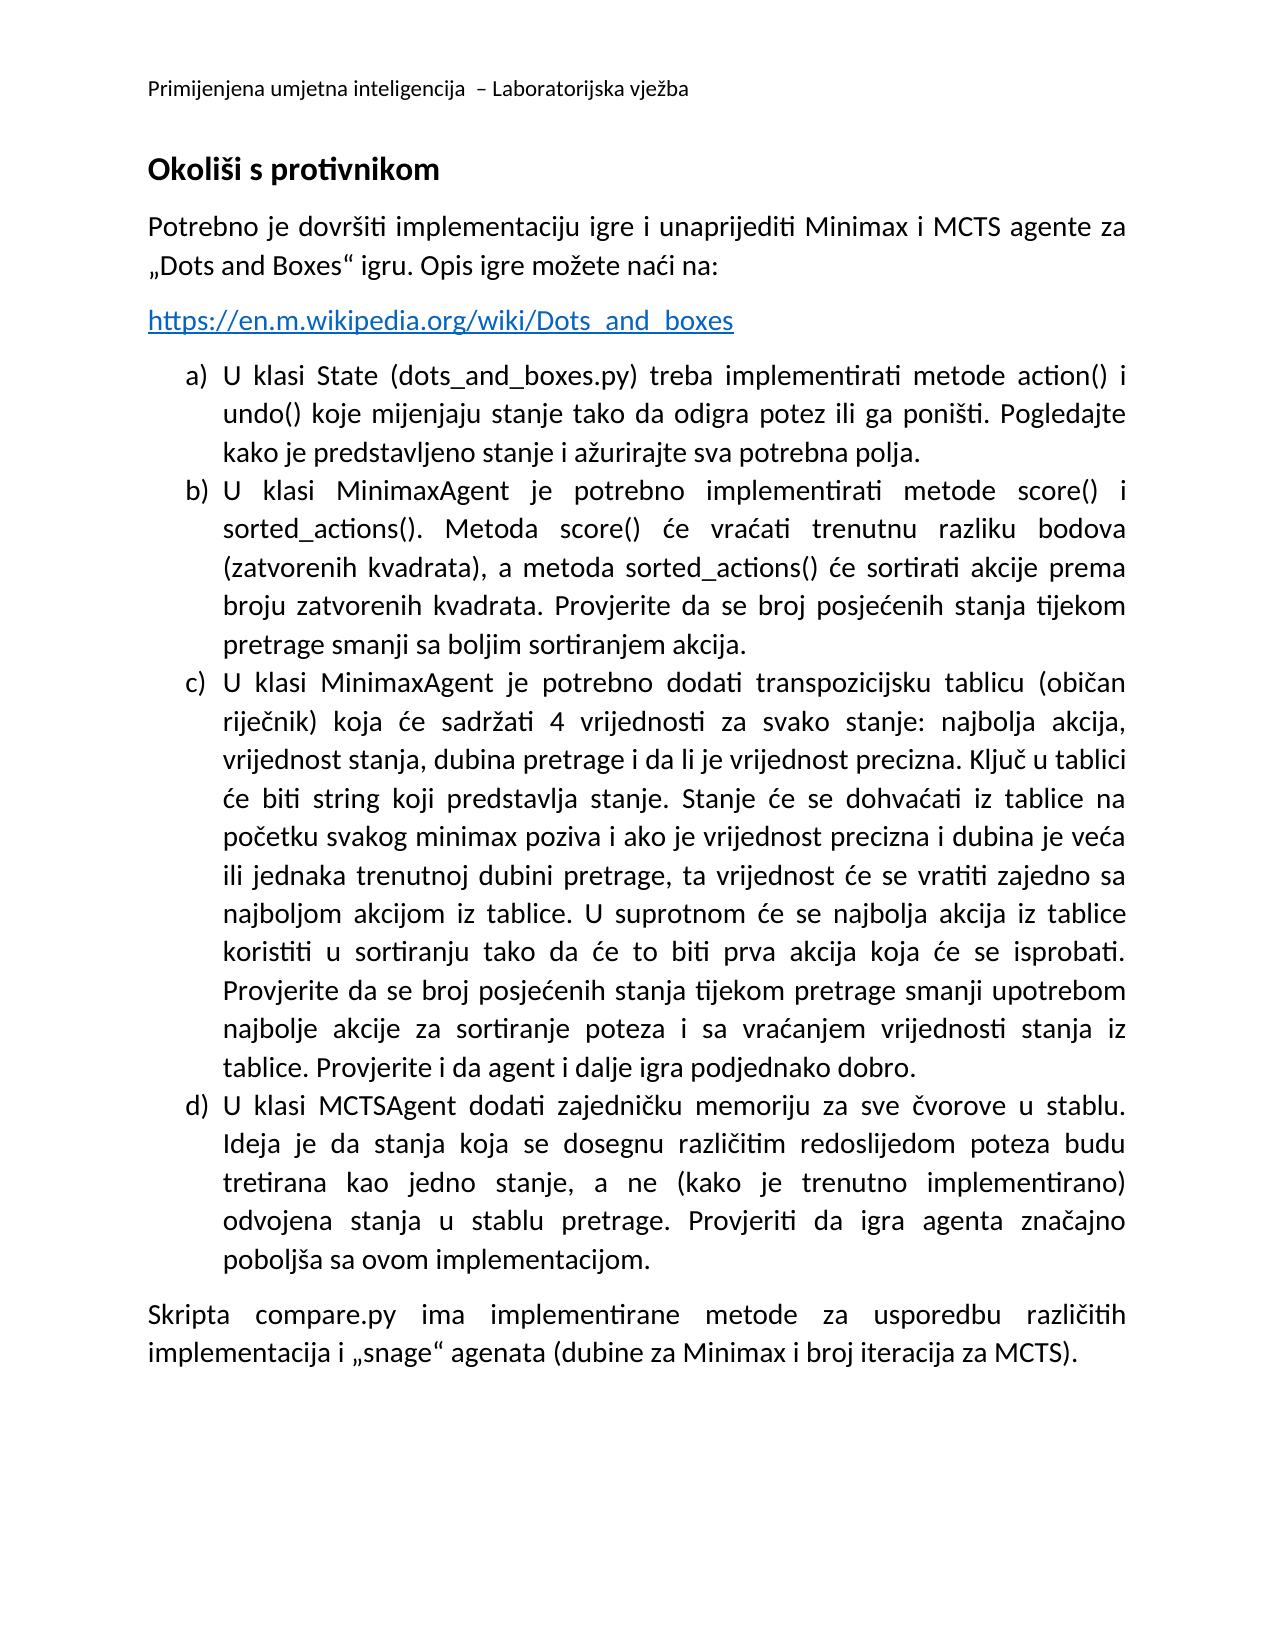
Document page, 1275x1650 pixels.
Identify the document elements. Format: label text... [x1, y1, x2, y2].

text Skripta compare.py ima implementirane metode za usporedbu različitih implementacija i „snage“ agenata (dubine za Minimax i broj iteracija za MCTS). [148, 1296, 1127, 1370]
list U klasi MCTSAgent dodati zajedničku memoriju za sve čvorove u stablu. Ideja je da stanja koja se dosegnu različitim redoslijedom poteza budu tretirana kao jedno stanje, a ne (kako je trenutno implementirano) odvojena stanja u stablu pretrage. Provjeriti da igra agenta značajno poboljša sa ovom implementacijom. [185, 1087, 1127, 1277]
text Potrebno je dovršiti implementaciju igre i unaprijediti Minimax i MCTS agente za „Dots and Boxes“ igru. Opis igre možete naći na: [148, 208, 1127, 282]
list U klasi MinimaxAgent je potrebno dodati transpozicijsku tablicu (običan riječnik) koja će sadržati 4 vrijednosti za svako stanje: najbolja akcija, vrijednost stanja, dubina pretrage i da li je vrijednost precizna. Ključ u tablici će biti string koji predstavlja stanje. Stanje će se dohvaćati iz tablice na početku svakog minimax poziva i ako je vrijednost precizna i dubina je veća ili jednaka trenutnoj dubini pretrage, ta vrijednost će se vratiti zajedno sa najboljom akcijom iz tablice. U suprotnom će se najbolja akcija iz tablice koristiti u sortiranju tako da će to biti prva akcija koja će se isprobati. Provjerite da se broj posjećenih stanja tijekom pretrage smanji upotrebom najbolje akcije za sortiranje poteza i sa vraćanjem vrijednosti stanja iz tablice. Provjerite i da agent i dalje igra podjednako dobro. [185, 664, 1127, 1084]
text https://en.m.wikipedia.org/wiki/Dots_and_boxes [148, 302, 1127, 337]
text Okoliši s protivnikom [148, 148, 1127, 188]
list U klasi State (dots_and_boxes.py) treba implementirati metode action() i undo() koje mijenjaju stanje tako da odigra potez ili ga poništi. Pogledajte kako je predstavljeno stanje i ažurirajte sva potrebna polja. [185, 357, 1127, 469]
list U klasi MinimaxAgent je potrebno implementirati metode score() i sorted_actions(). Metoda score() će vraćati trenutnu razliku bodova (zatvorenih kvadrata), a metoda sorted_actions() će sortirati akcije prema broju zatvorenih kvadrata. Provjerite da se broj posjećenih stanja tijekom pretrage smanji sa boljim sortiranjem akcija. [185, 472, 1127, 662]
